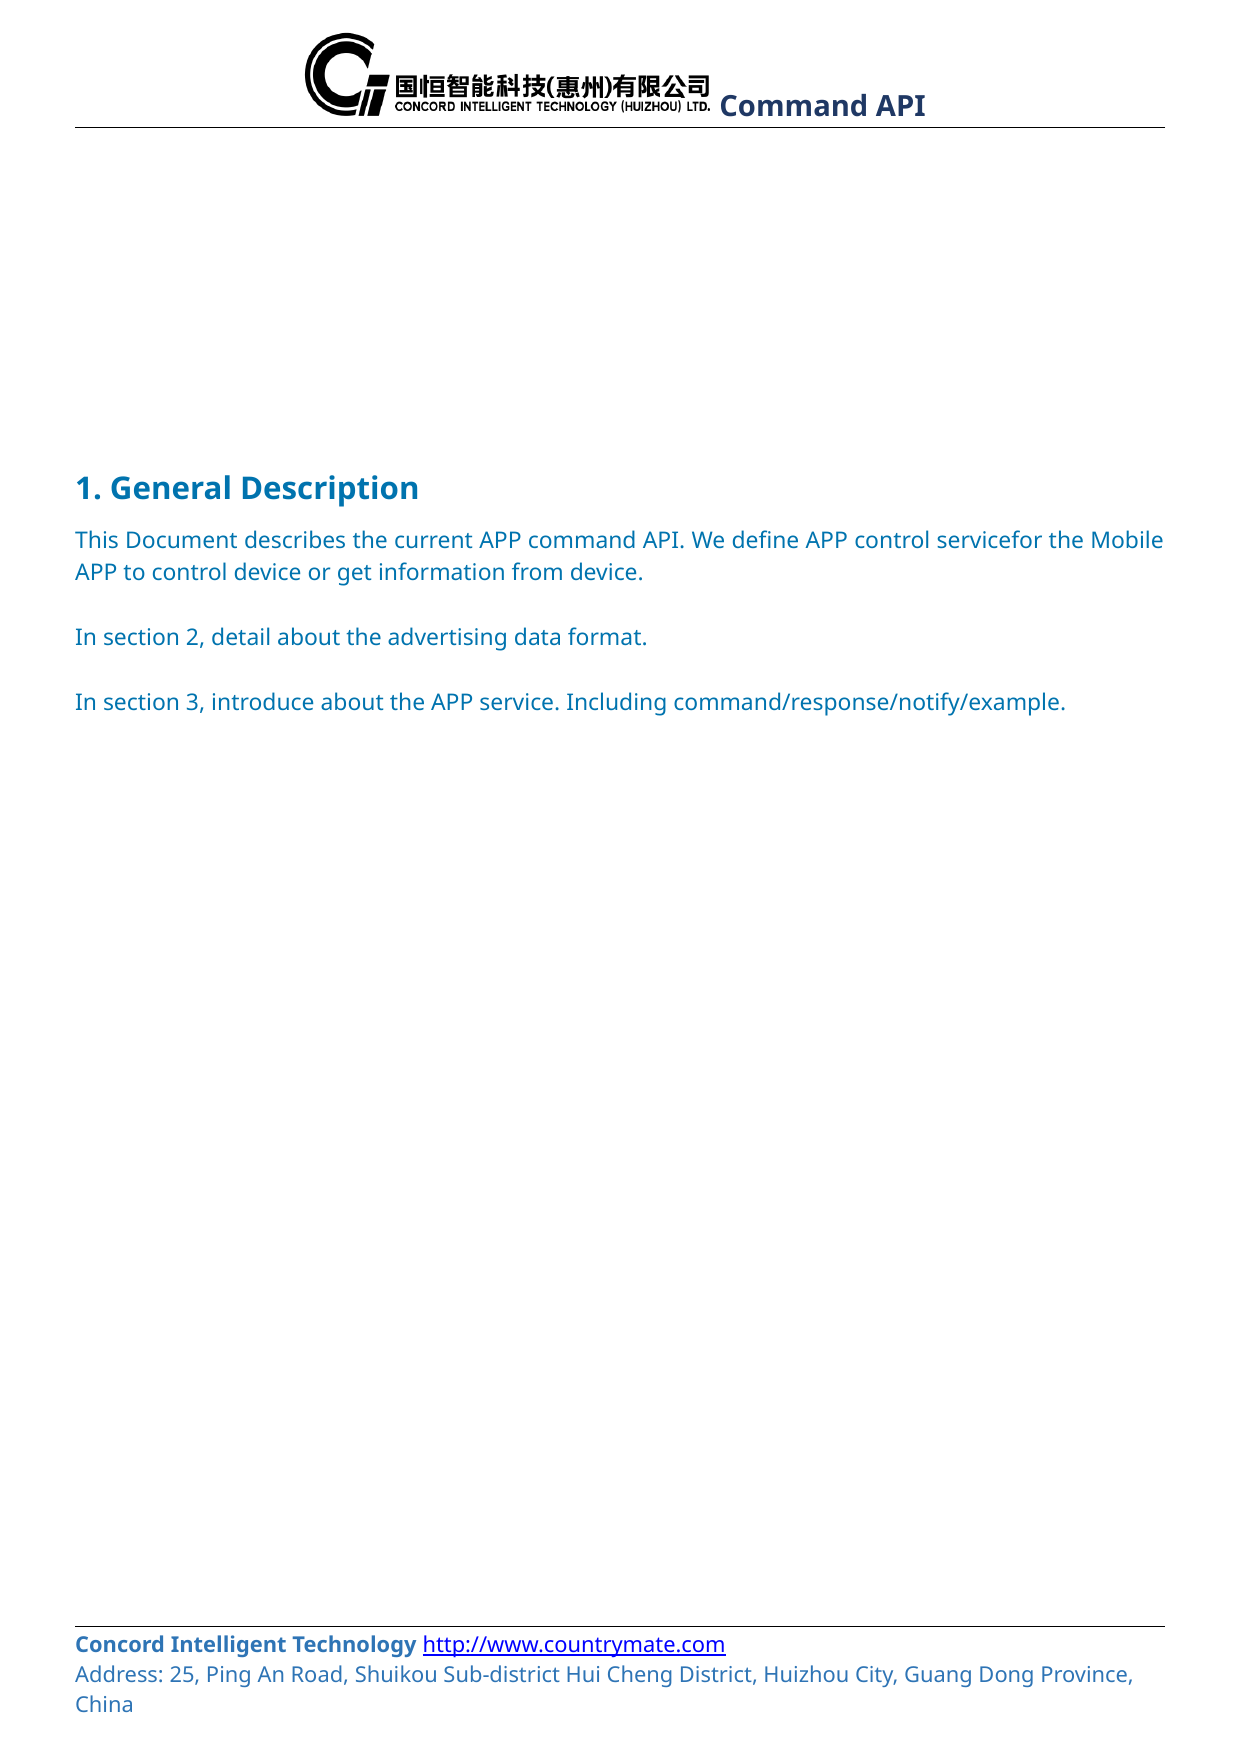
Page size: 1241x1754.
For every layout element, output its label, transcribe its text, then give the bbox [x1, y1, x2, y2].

text This Document describes the current APP command API. We define APP control servicefor the Mobile APP to control device or get information from device. [75, 523, 1165, 588]
text In section 3, introduce about the APP service. Including command/response/notify/example. [75, 685, 1165, 718]
text In section 2, detail about the advertising data format. [75, 620, 1165, 653]
picture [300, 29, 720, 117]
subtitle 1. General Description [75, 455, 1165, 520]
